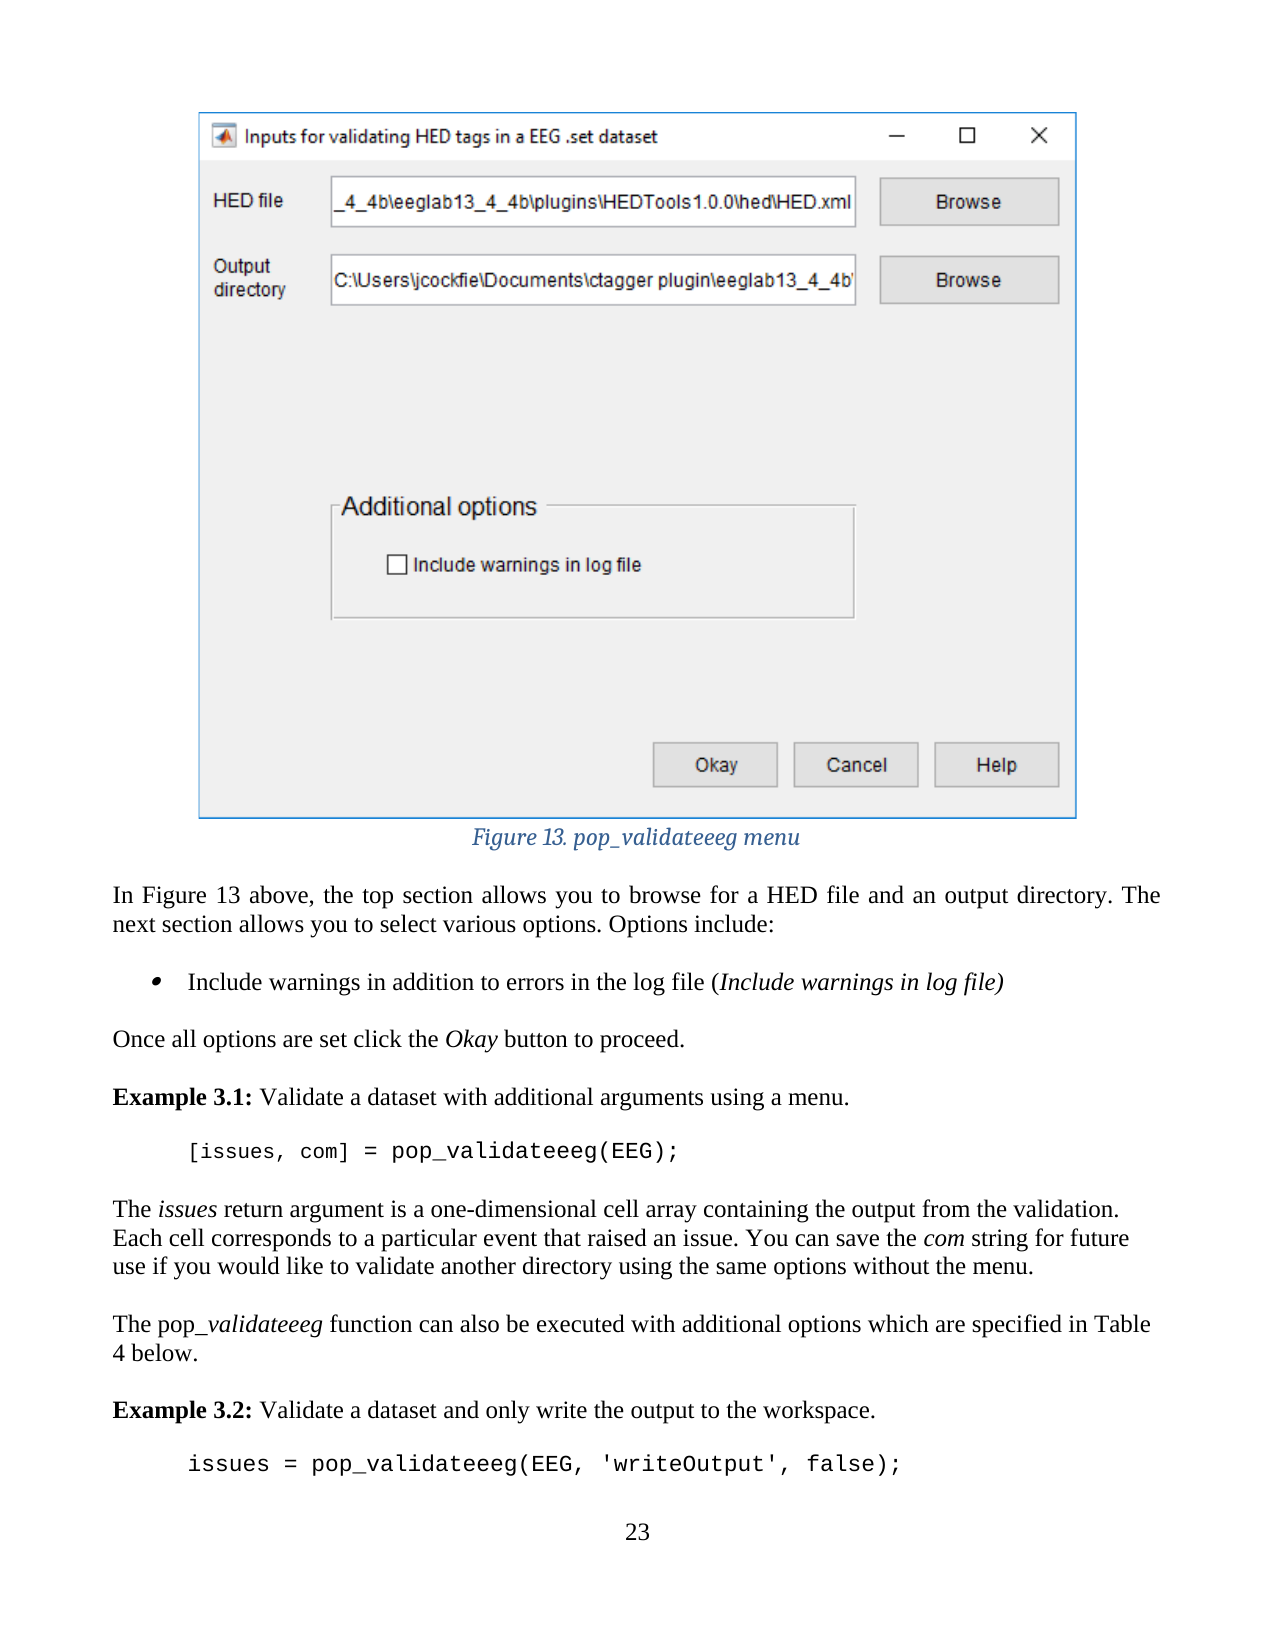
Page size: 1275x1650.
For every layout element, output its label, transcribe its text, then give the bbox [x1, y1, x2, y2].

text issues = pop_validateeeg(EEG, 'writeOutput', false); [187, 1453, 1162, 1479]
text Once all options are set click the Okay button to proceed. [112, 1024, 1162, 1053]
text The issues return argument is a one-dimensional cell array containing the output from the validation. Each cell corresponds to a particular event that raised an issue. You can save the com string for future use if you would like to validate another directory using the same options without the menu. [112, 1194, 1162, 1280]
text [issues, com] = pop_validateeeg(EEG); [112, 1139, 1162, 1165]
text In Figure 13 above, the top section allows you to browse for a HED file and an output directory. The next section allows you to select various options. Options include: [112, 881, 1162, 938]
subtitle Figure 13. pop_validateeeg menu [112, 823, 1162, 852]
list Include warnings in addition to errors in the log file (Include warnings in log file) [150, 967, 1162, 996]
text Example 3.2: Validate a dataset and only write the output to the workspace. [112, 1395, 1162, 1424]
picture [198, 112, 1077, 819]
text Example 3.1: Validate a dataset with additional arguments using a menu. [112, 1082, 1162, 1111]
text The pop_validateeeg function can also be executed with additional options which are specified in Table 4 below. [112, 1309, 1162, 1366]
